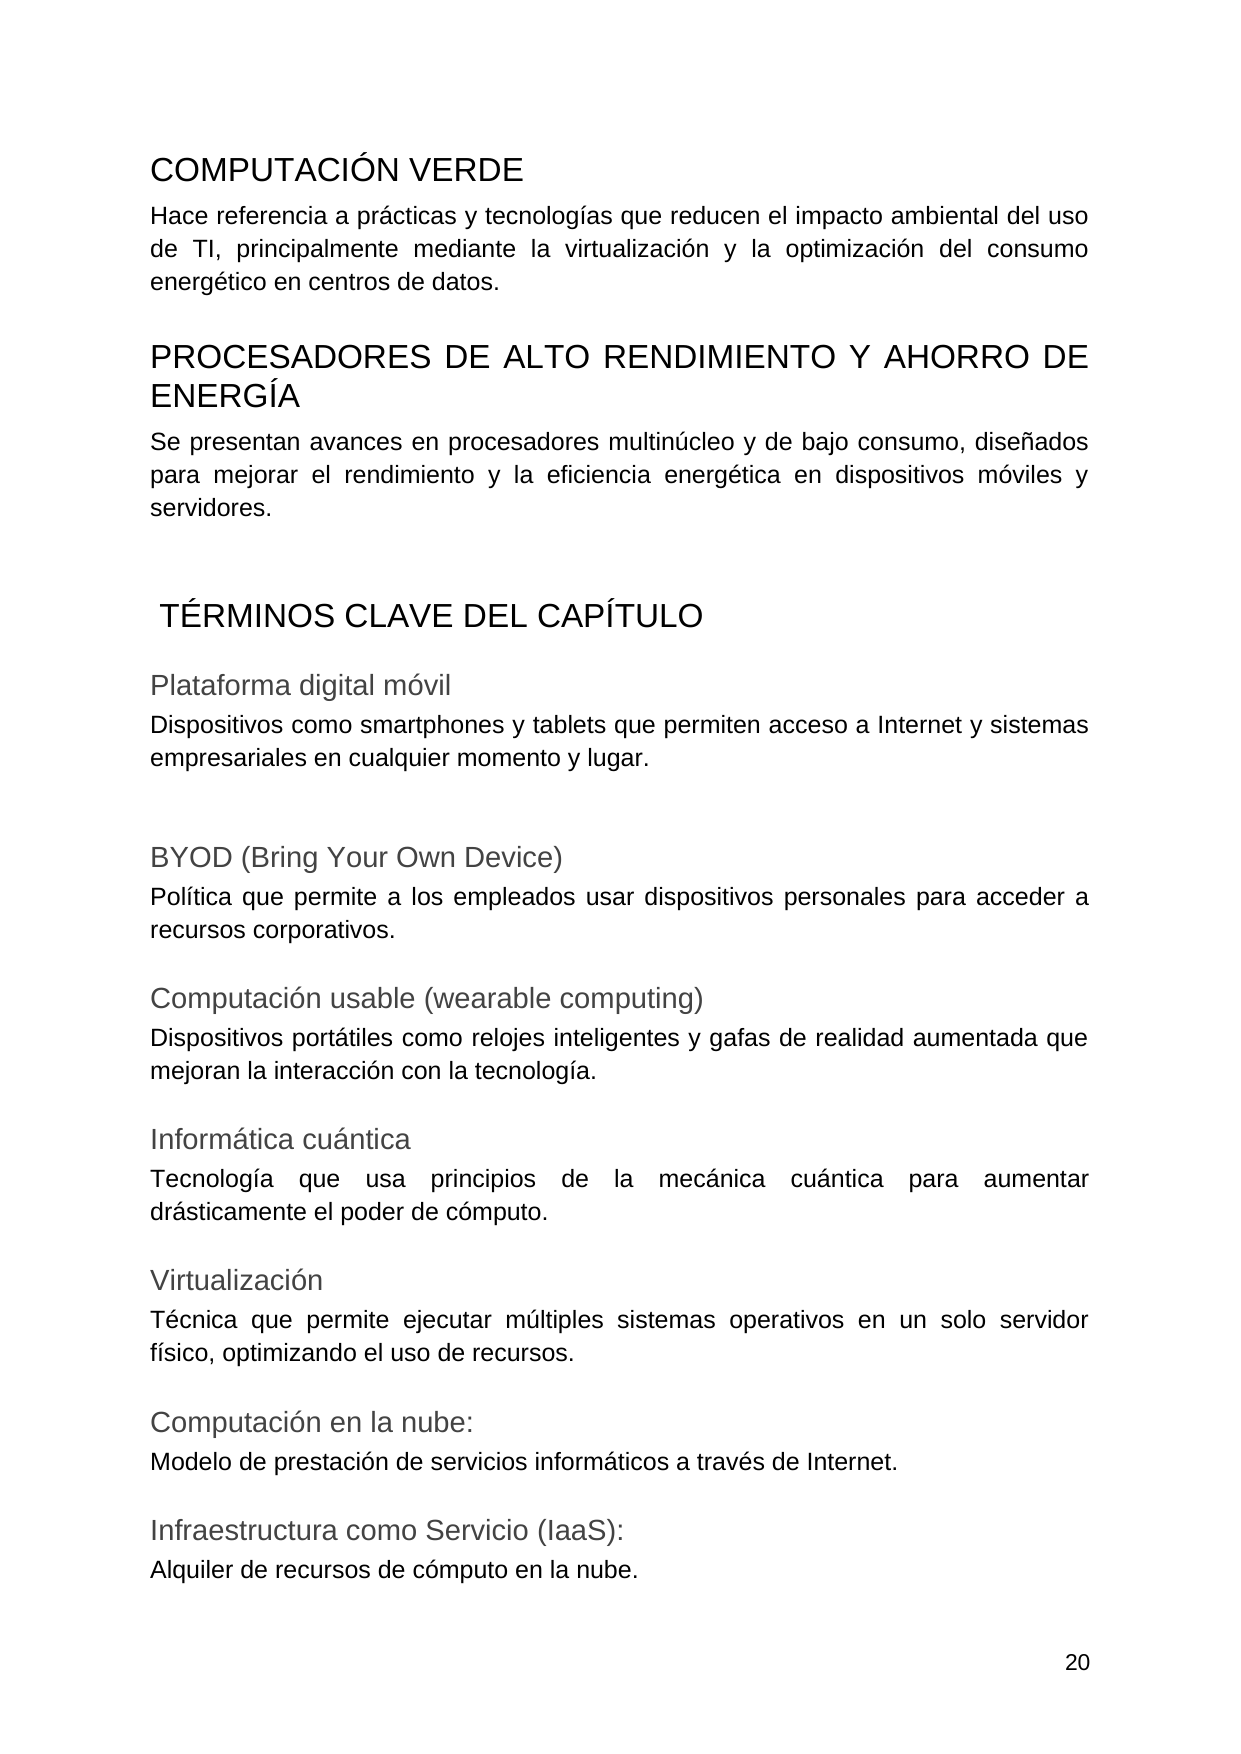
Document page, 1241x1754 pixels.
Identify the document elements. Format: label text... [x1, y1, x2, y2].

subtitle BYOD (Bring Your Own Device) [150, 840, 1090, 873]
text Dispositivos portátiles como relojes inteligentes y gafas de realidad aumentada que mejoran la interacción con la tecnología. [150, 1023, 1090, 1084]
subtitle Infraestructura como Servicio (IaaS): [150, 1513, 1090, 1546]
subtitle Computación en la nube: [150, 1405, 1090, 1438]
subtitle Informática cuántica [150, 1122, 1090, 1156]
subtitle PROCESADORES DE ALTO RENDIMIENTO Y AHORRO DE ENERGÍA [150, 337, 1090, 414]
subtitle Virtualización [150, 1263, 1090, 1297]
text Alquiler de recursos de cómputo en la nube. [150, 1555, 1090, 1583]
text Tecnología que usa principios de la mecánica cuántica para aumentar drásticamente el poder de cómputo. [150, 1164, 1090, 1226]
subtitle Computación usable (wearable computing) [150, 981, 1090, 1014]
subtitle TÉRMINOS CLAVE DEL CAPÍTULO [150, 596, 1090, 635]
text Modelo de prestación de servicios informáticos a través de Internet. [150, 1447, 1090, 1475]
text Política que permite a los empleados usar dispositivos personales para acceder a recursos corporativos. [150, 882, 1090, 943]
text Dispositivos como smartphones y tablets que permiten acceso a Internet y sistemas empresariales en cualquier momento y lugar. [150, 710, 1090, 772]
subtitle COMPUTACIÓN VERDE [150, 150, 1090, 188]
text Se presentan avances en procesadores multinúcleo y de bajo consumo, diseñados para mejorar el rendimiento y la eficiencia energética en dispositivos móviles y servidores. [150, 427, 1090, 522]
text Hace referencia a prácticas y tecnologías que reducen el impacto ambiental del uso de TI, principalmente mediante la virtualización y la optimización del consumo energético en centros de datos. [150, 201, 1090, 296]
text Técnica que permite ejecutar múltiples sistemas operativos en un solo servidor físico, optimizando el uso de recursos. [150, 1305, 1090, 1367]
subtitle Plataforma digital móvil [150, 668, 1090, 702]
